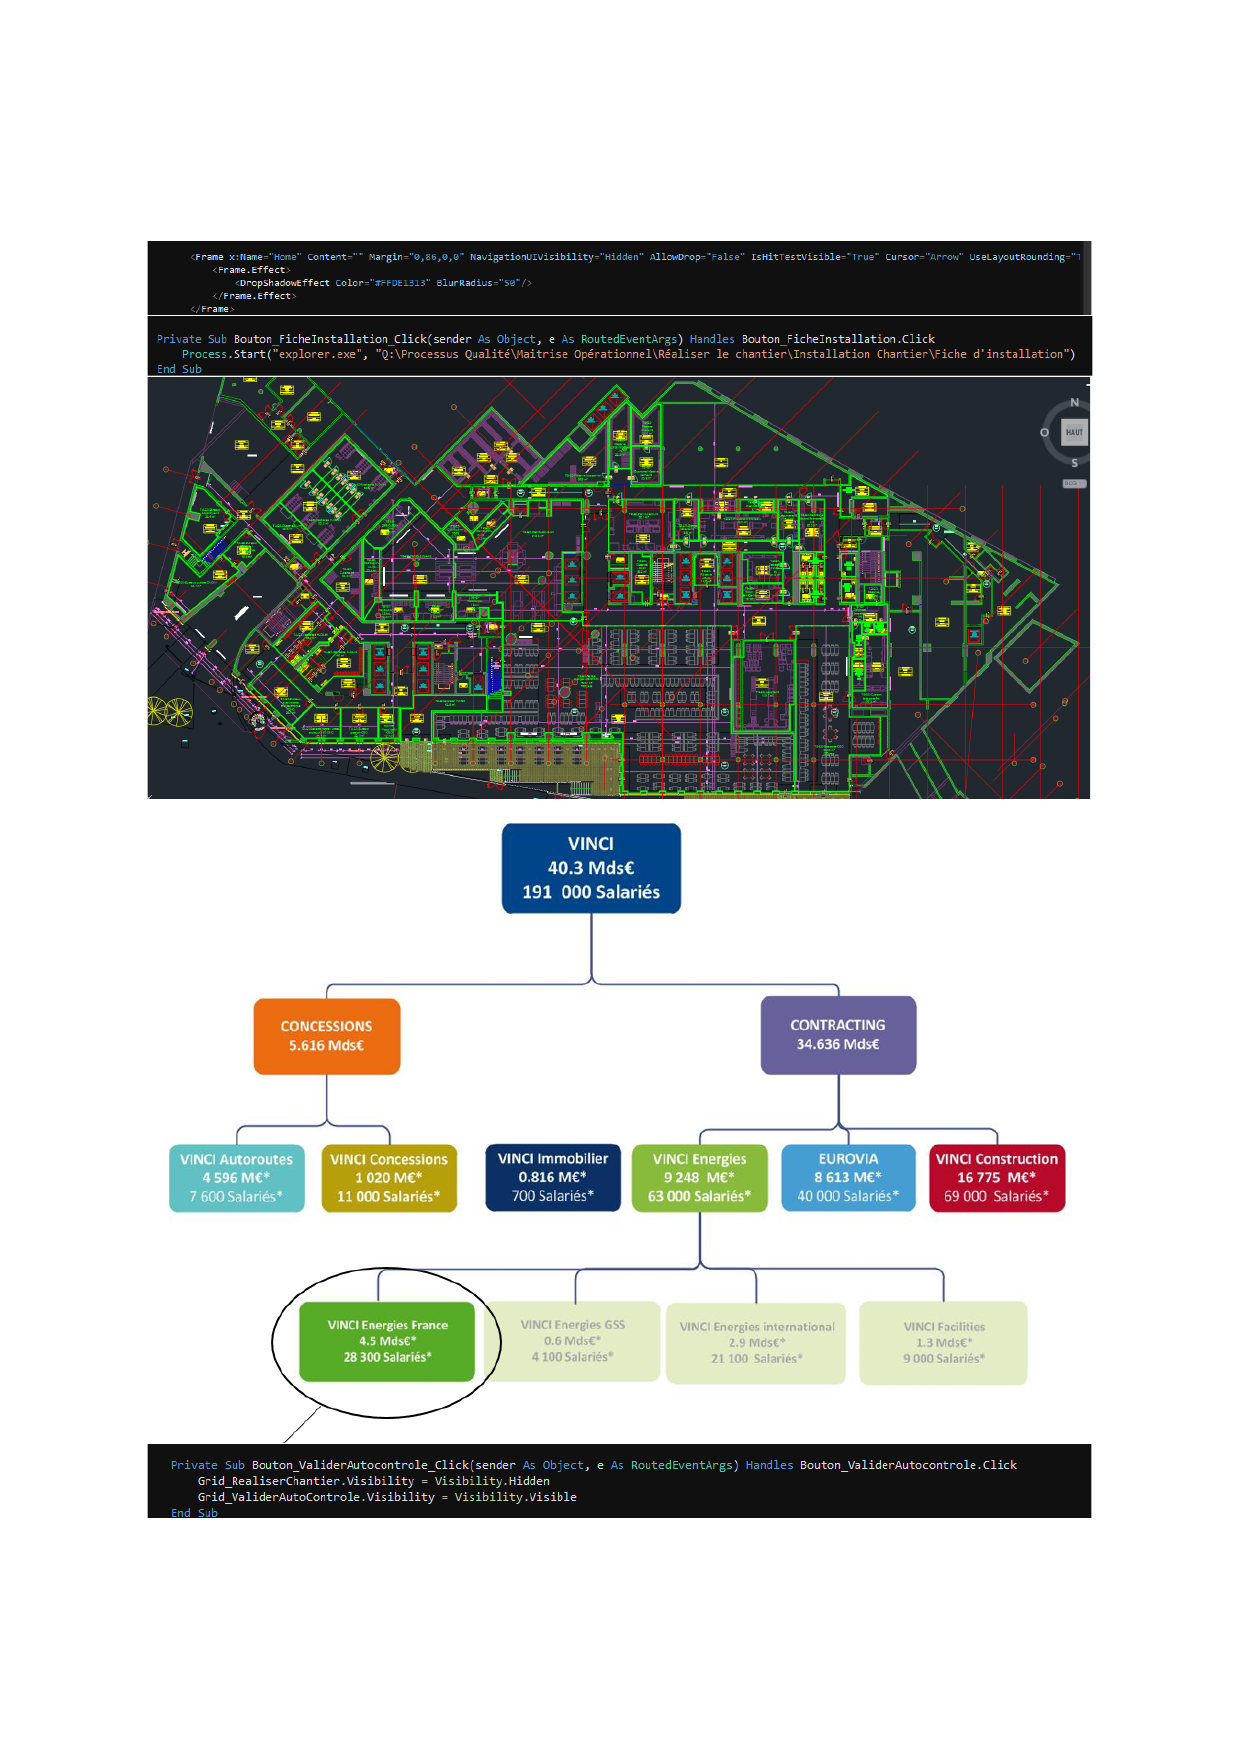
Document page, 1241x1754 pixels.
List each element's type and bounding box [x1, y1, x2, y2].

picture [147, 377, 1091, 799]
picture [147, 1444, 1092, 1518]
picture [147, 316, 1093, 376]
picture [147, 241, 1092, 315]
picture [147, 801, 1092, 1443]
